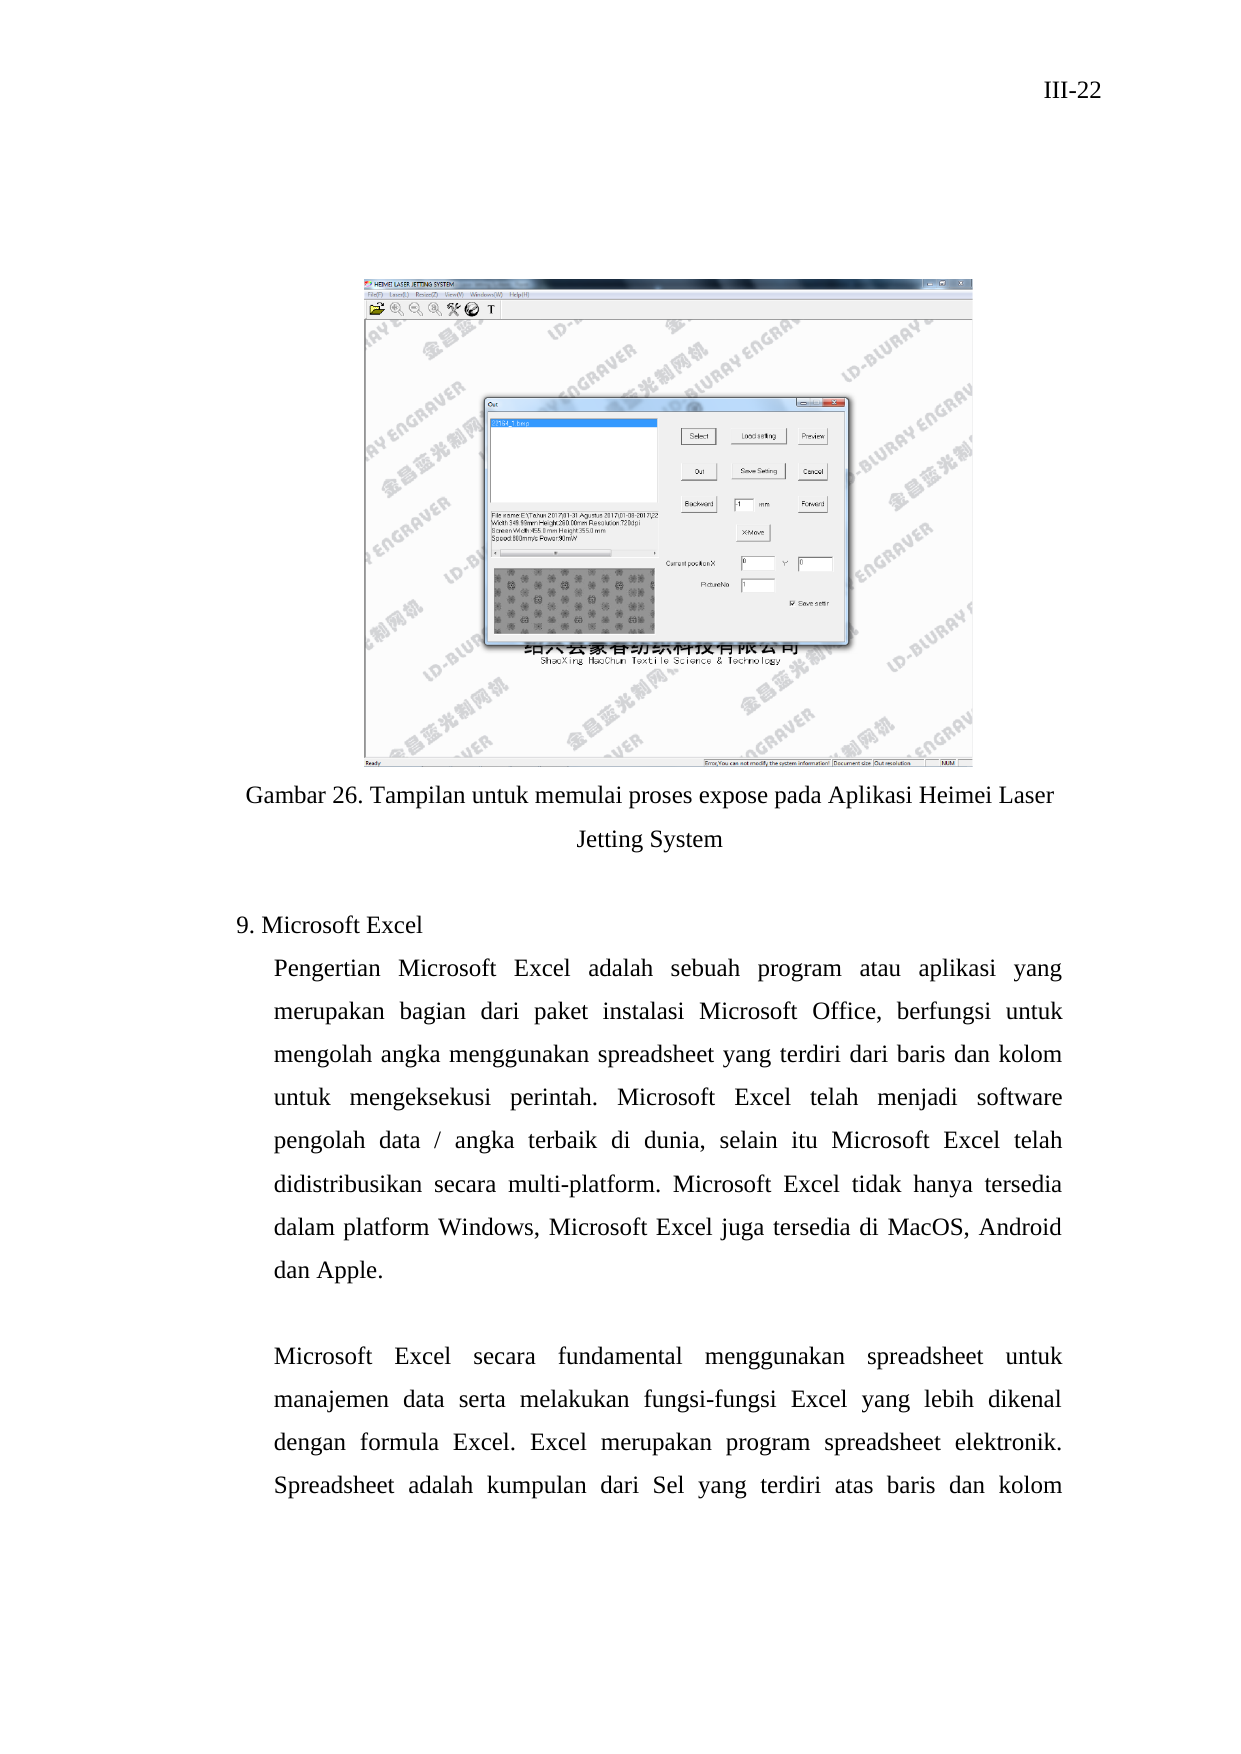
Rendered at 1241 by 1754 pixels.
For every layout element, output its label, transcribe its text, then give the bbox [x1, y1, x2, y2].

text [274, 1341, 1063, 1499]
text Pengertian Microsoft Excel adalah sebuah program atau aplikasi yang merupakan bagian dari paket instalasi Microsoft Office, berfungsi untuk mengolah angka menggunakan spreadsheet yang terdiri dari baris dan kolom untuk mengeksekusi perintah. Microsoft Excel telah menjadi software pengolah data / angka terbaik di dunia, selain itu Microsoft Excel telah didistribusikan secara multi-platform. Microsoft Excel tidak hanya tersedia dalam platform Windows, Microsoft Excel juga tersedia di MacOS, Android dan Apple. [274, 953, 1063, 1284]
picture [364, 279, 973, 767]
text Gambar 26. Tampilan untuk memulai proses expose pada Aplikasi Heimei Laser Jetting System [236, 781, 1063, 852]
text 9. Microsoft Excel [236, 910, 1063, 939]
